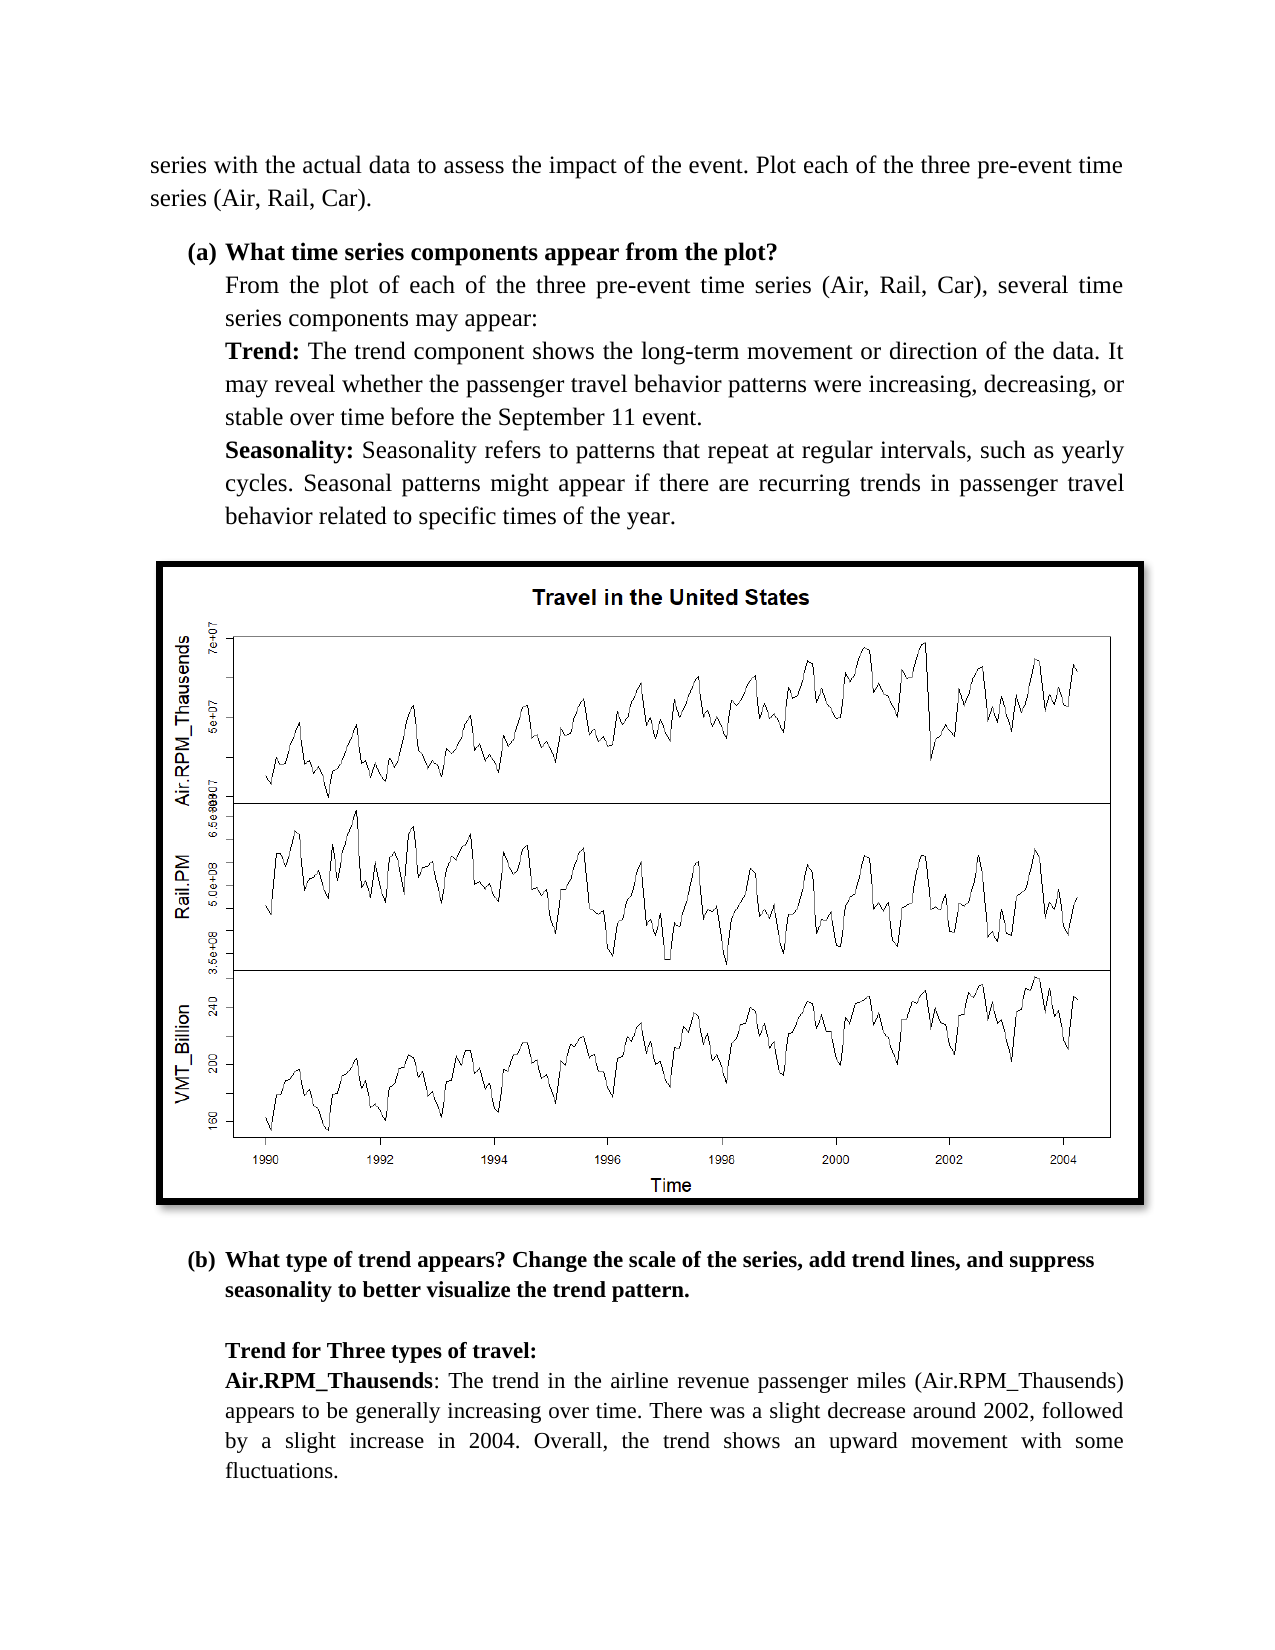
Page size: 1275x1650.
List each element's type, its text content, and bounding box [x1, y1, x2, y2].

list What type of trend appears? Change the scale of the series, add trend lines, and suppress seasonality to better visualize the trend pattern. [187, 1246, 1125, 1303]
list Trend for Three types of travel: [225, 1337, 1125, 1363]
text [150, 150, 1125, 212]
list Seasonality: Seasonality refers to patterns that repeat at regular intervals, such as yearly cycles. Seasonal patterns might appear if there are recurring trends in passenger travel behavior related to specific times of the year. [225, 435, 1125, 530]
list From the plot of each of the three pre-event time series (Air, Rail, Car), several time series components may appear: [225, 270, 1125, 332]
list Air.RPM_Thausends: The trend in the airline revenue passenger miles (Air.RPM_Thausends) appears to be generally increasing over time. There was a slight decrease around 2002, followed by a slight increase in 2004. Overall, the trend shows an upward movement with some fluctuations. [225, 1367, 1125, 1484]
picture [163, 567, 1138, 1198]
list What time series components appear from the plot? [187, 237, 1125, 266]
list Trend: The trend component shows the long-term movement or direction of the data. It may reveal whether the passenger travel behavior patterns were increasing, decreasing, or stable over time before the September 11 event. [225, 336, 1125, 431]
